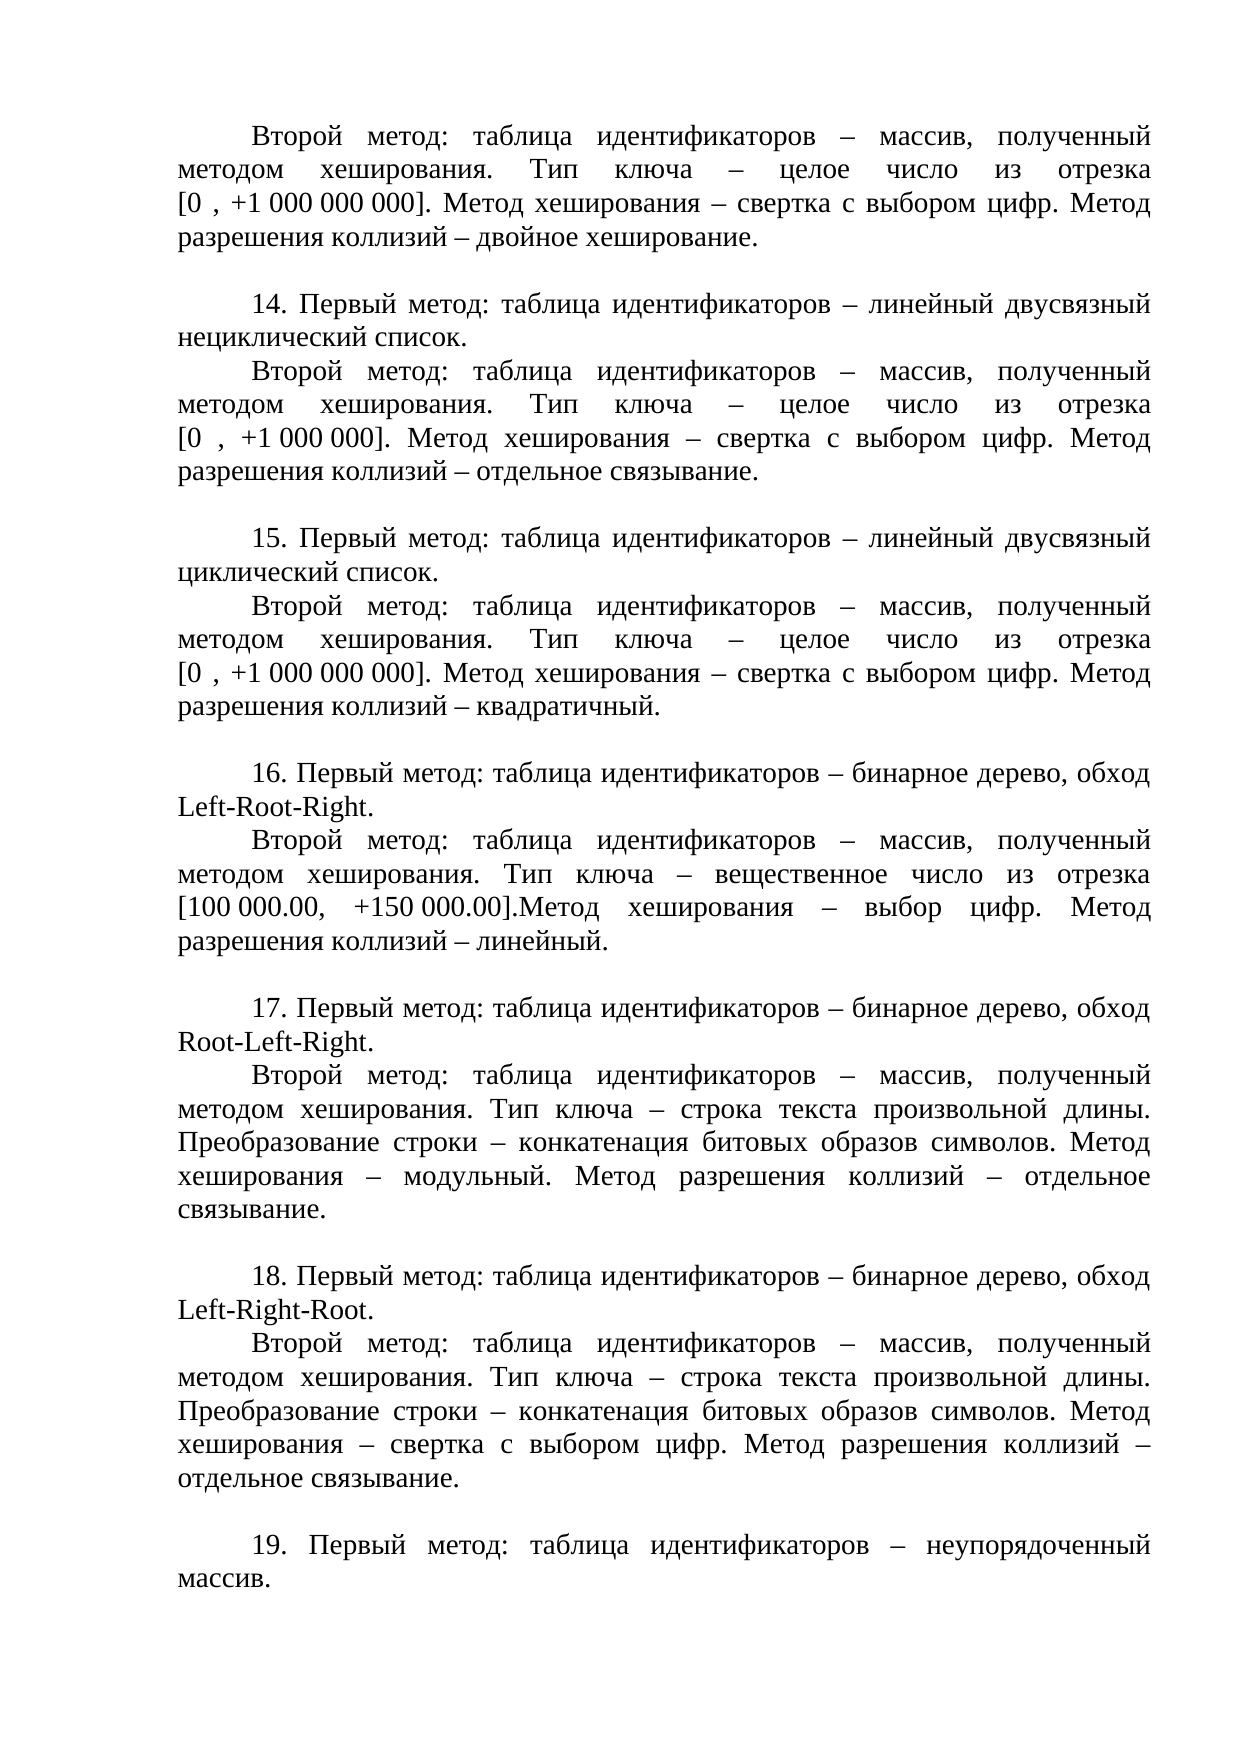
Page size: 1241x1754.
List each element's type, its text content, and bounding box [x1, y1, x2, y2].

text Второй метод: таблица идентификаторов – массив, полученный методом хеширования. Тип ключа – строка текста произвольной длины. Преобразование строки – конкатенация битовых образов символов. Метод хеширования – свертка с выбором цифр. Метод разрешения коллизий – отдельное связывание. [177, 1326, 1152, 1493]
text Второй метод: таблица идентификаторов – массив, полученный методом хеширования. Тип ключа – целое число из отрезка [0 , +1 000 000 000]. Метод хеширования – свертка с выбором цифр. Метод разрешения коллизий – квадратичный. [177, 588, 1152, 722]
text 15. Первый метод: таблица идентификаторов – линейный двусвязный циклический список. [177, 521, 1152, 588]
text 19. Первый метод: таблица идентификаторов – неупорядоченный массив. [177, 1527, 1152, 1594]
text Второй метод: таблица идентификаторов – массив, полученный методом хеширования. Тип ключа – строка текста произвольной длины. Преобразование строки – конкатенация битовых образов символов. Метод хеширования – модульный. Метод разрешения коллизий – отдельное связывание. [177, 1057, 1152, 1225]
text 18. Первый метод: таблица идентификаторов – бинарное дерево, обход Left-Right-Root. [177, 1258, 1152, 1326]
text Второй метод: таблица идентификаторов – массив, полученный методом хеширования. Тип ключа – целое число из отрезка [0 , +1 000 000]. Метод хеширования – свертка с выбором цифр. Метод разрешения коллизий – отдельное связывание. [177, 353, 1152, 487]
text Второй метод: таблица идентификаторов – массив, полученный методом хеширования. Тип ключа – целое число из отрезка [0 , +1 000 000 000]. Метод хеширования – свертка с выбором цифр. Метод разрешения коллизий – двойное хеширование. [177, 118, 1152, 252]
text 17. Первый метод: таблица идентификаторов – бинарное дерево, обход Root-Left-Right. [177, 990, 1152, 1057]
text 14. Первый метод: таблица идентификаторов – линейный двусвязный нециклический список. [177, 286, 1152, 353]
text 16. Первый метод: таблица идентификаторов – бинарное дерево, обход Left-Root-Right. [177, 755, 1152, 822]
text Второй метод: таблица идентификаторов – массив, полученный методом хеширования. Тип ключа – вещественное число из отрезка [100 000.00, +150 000.00].Метод хеширования – выбор цифр. Метод разрешения коллизий – линейный. [177, 822, 1152, 957]
